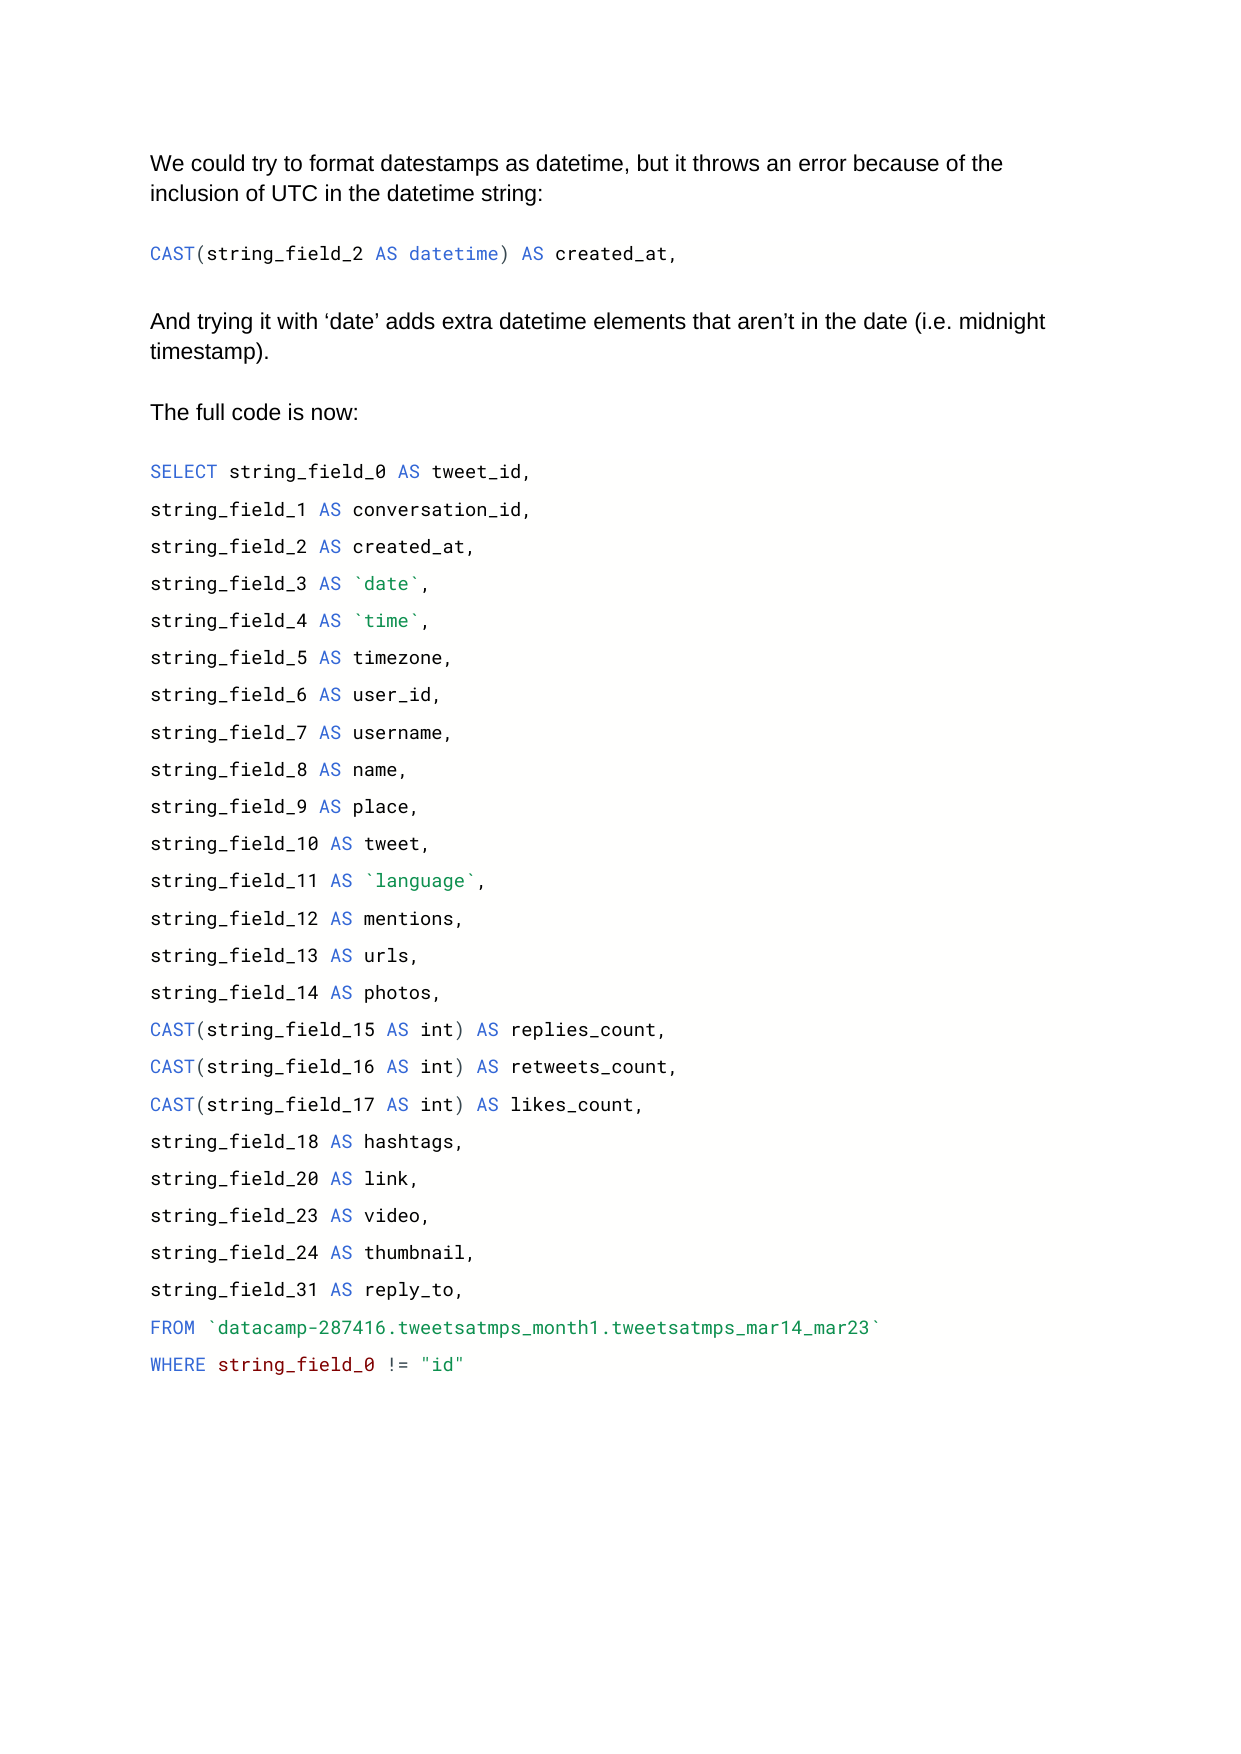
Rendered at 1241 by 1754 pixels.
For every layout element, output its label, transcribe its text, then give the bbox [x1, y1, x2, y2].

text And trying it with ‘date’ adds extra datetime elements that aren’t in the date (i.e. midnight timestamp). [150, 308, 1090, 364]
text string_field_14 AS photos, [150, 980, 1090, 1004]
text string_field_18 AS hashtags, [150, 1128, 1090, 1153]
text The full code is now: [150, 399, 1090, 425]
text string_field_8 AS name, [150, 757, 1090, 781]
text string_field_13 AS urls, [150, 942, 1090, 967]
text CAST(string_field_16 AS int) AS retweets_count, [150, 1054, 1090, 1079]
text SELECT string_field_0 AS tweet_id, [150, 459, 1090, 484]
text string_field_9 AS place, [150, 794, 1090, 818]
text CAST(string_field_17 AS int) AS likes_count, [150, 1091, 1090, 1116]
text string_field_4 AS `time`, [150, 608, 1090, 633]
text string_field_2 AS created_at, [150, 533, 1090, 558]
text CAST(string_field_15 AS int) AS replies_count, [150, 1017, 1090, 1042]
text string_field_20 AS link, [150, 1166, 1090, 1190]
text string_field_31 AS reply_to, [150, 1277, 1090, 1302]
text string_field_5 AS timezone, [150, 645, 1090, 670]
text string_field_24 AS thumbnail, [150, 1240, 1090, 1265]
text string_field_6 AS user_id, [150, 682, 1090, 707]
text string_field_1 AS conversation_id, [150, 496, 1090, 521]
text string_field_7 AS username, [150, 719, 1090, 744]
text string_field_12 AS mentions, [150, 905, 1090, 930]
text CAST(string_field_2 AS datetime) AS created_at, [150, 241, 1090, 265]
text string_field_11 AS `language`, [150, 868, 1090, 893]
text string_field_3 AS `date`, [150, 571, 1090, 595]
text We could try to format datestamps as datetime, but it throws an error because of the inclusion of UTC in the datetime string: [150, 150, 1090, 207]
text WHERE string_field_0 != "id" [150, 1352, 1090, 1376]
text string_field_10 AS tweet, [150, 831, 1090, 856]
text FROM `datacamp-287416.tweetsatmps_month1.tweetsatmps_mar14_mar23` [150, 1314, 1090, 1339]
text string_field_23 AS video, [150, 1203, 1090, 1228]
